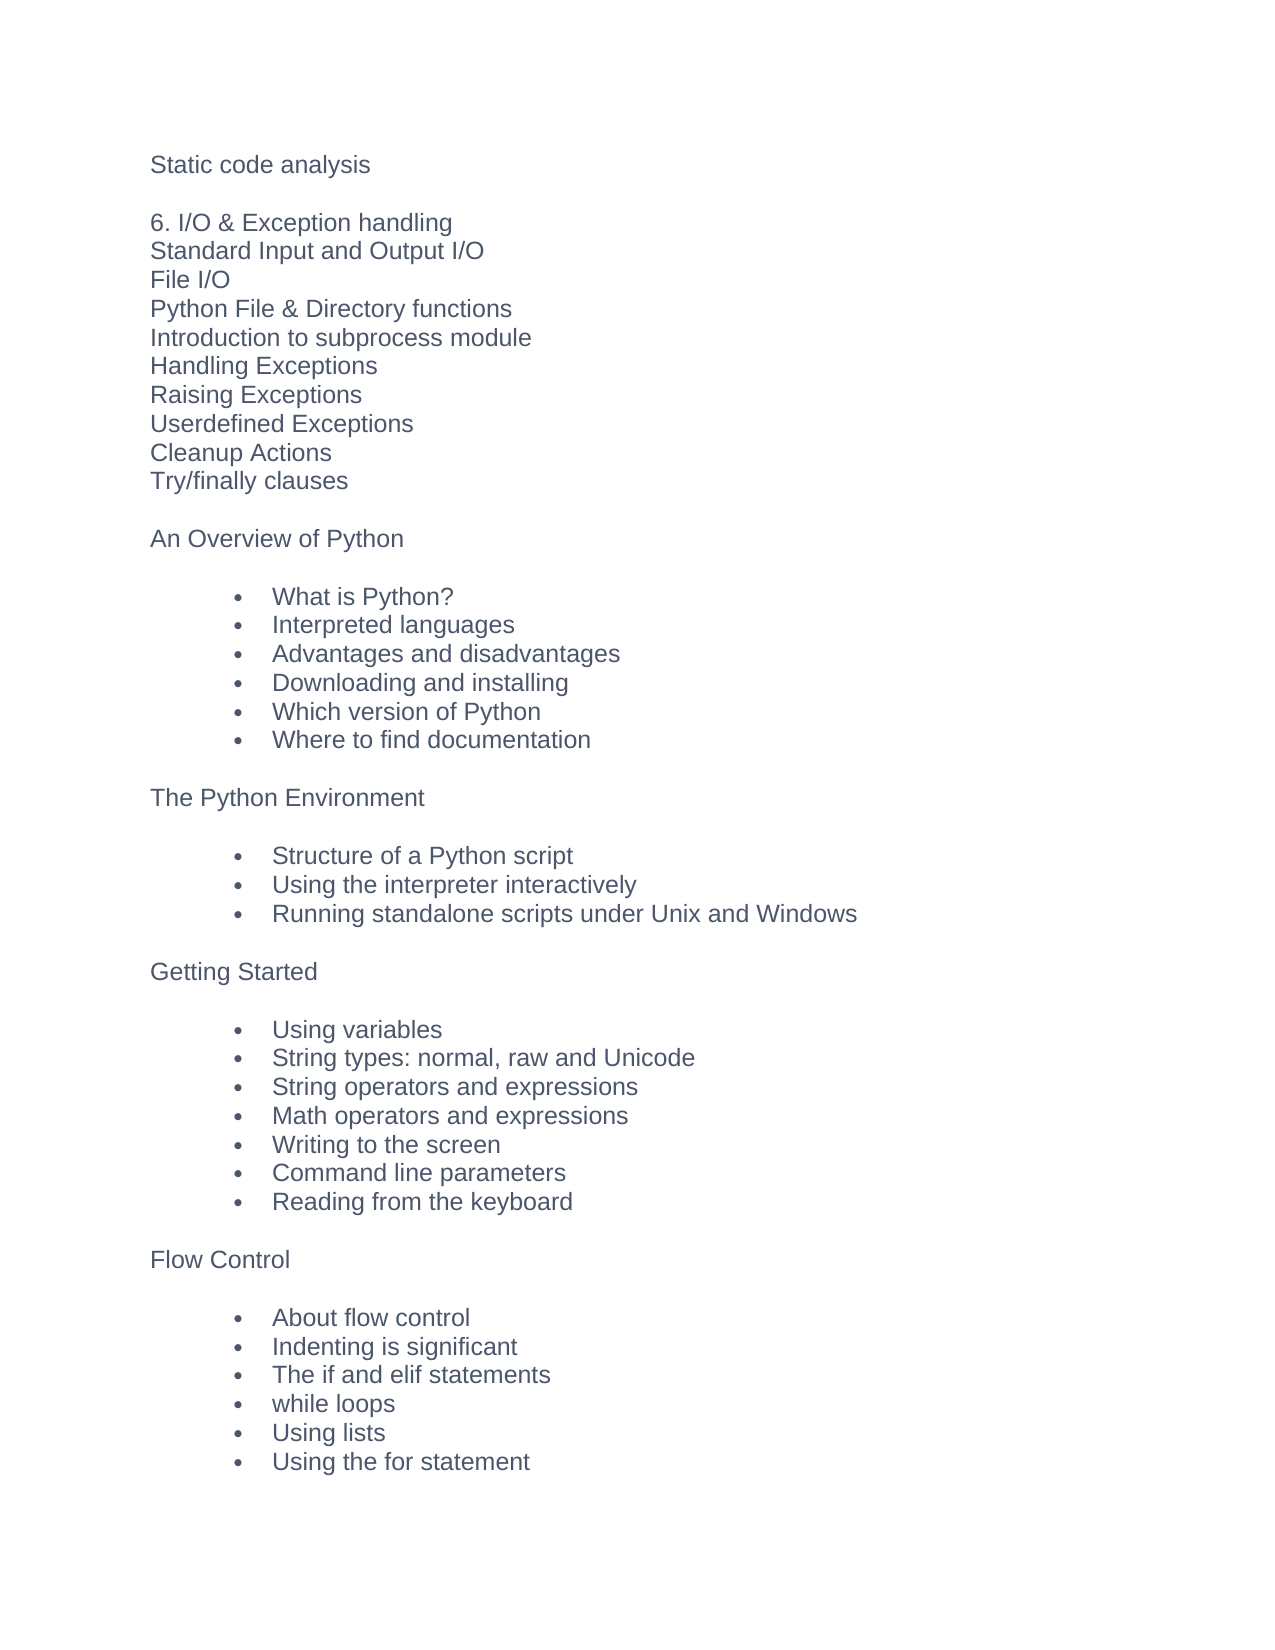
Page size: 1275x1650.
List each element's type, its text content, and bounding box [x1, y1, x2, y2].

list Reading from the keyboard [234, 1187, 1125, 1216]
list Advantages and disadvantages [234, 639, 1125, 668]
list What is Python? [234, 582, 1125, 610]
list Using the interpreter interactively [234, 870, 1125, 899]
list String types: normal, raw and Unicode [234, 1043, 1125, 1072]
list Command line parameters [234, 1158, 1125, 1187]
text Introduction to subprocess module [150, 322, 1125, 351]
text 6. I/O & Exception handling [150, 207, 1125, 236]
list The if and elif statements [234, 1360, 1125, 1389]
list Where to find documentation [234, 725, 1125, 754]
list Which version of Python [234, 697, 1125, 725]
list Using variables [234, 1014, 1125, 1043]
text Userdefined Exceptions [150, 409, 1125, 437]
list Downloading and installing [234, 668, 1125, 697]
list Interpreted languages [234, 610, 1125, 639]
text Standard Input and Output I/O [150, 236, 1125, 265]
text Static code analysis [150, 150, 1125, 179]
text Cleanup Actions [150, 437, 1125, 466]
text Raising Exceptions [150, 380, 1125, 409]
text Flow Control [150, 1245, 1125, 1274]
text Try/finally clauses [150, 466, 1125, 495]
text An Overview of Python [150, 524, 1125, 552]
list Writing to the screen [234, 1129, 1125, 1158]
list String operators and expressions [234, 1072, 1125, 1101]
list Using lists [234, 1418, 1125, 1447]
text File I/O [150, 265, 1125, 294]
text Handling Exceptions [150, 351, 1125, 380]
list Running standalone scripts under Unix and Windows [234, 899, 1125, 927]
list while loops [234, 1389, 1125, 1418]
list Structure of a Python script [234, 841, 1125, 870]
list Math operators and expressions [234, 1101, 1125, 1129]
list About flow control [234, 1303, 1125, 1332]
list Indenting is significant [234, 1332, 1125, 1360]
text Getting Started [150, 957, 1125, 985]
text The Python Environment [150, 783, 1125, 812]
list Using the for statement [234, 1447, 1125, 1475]
text Python File & Directory functions [150, 294, 1125, 322]
